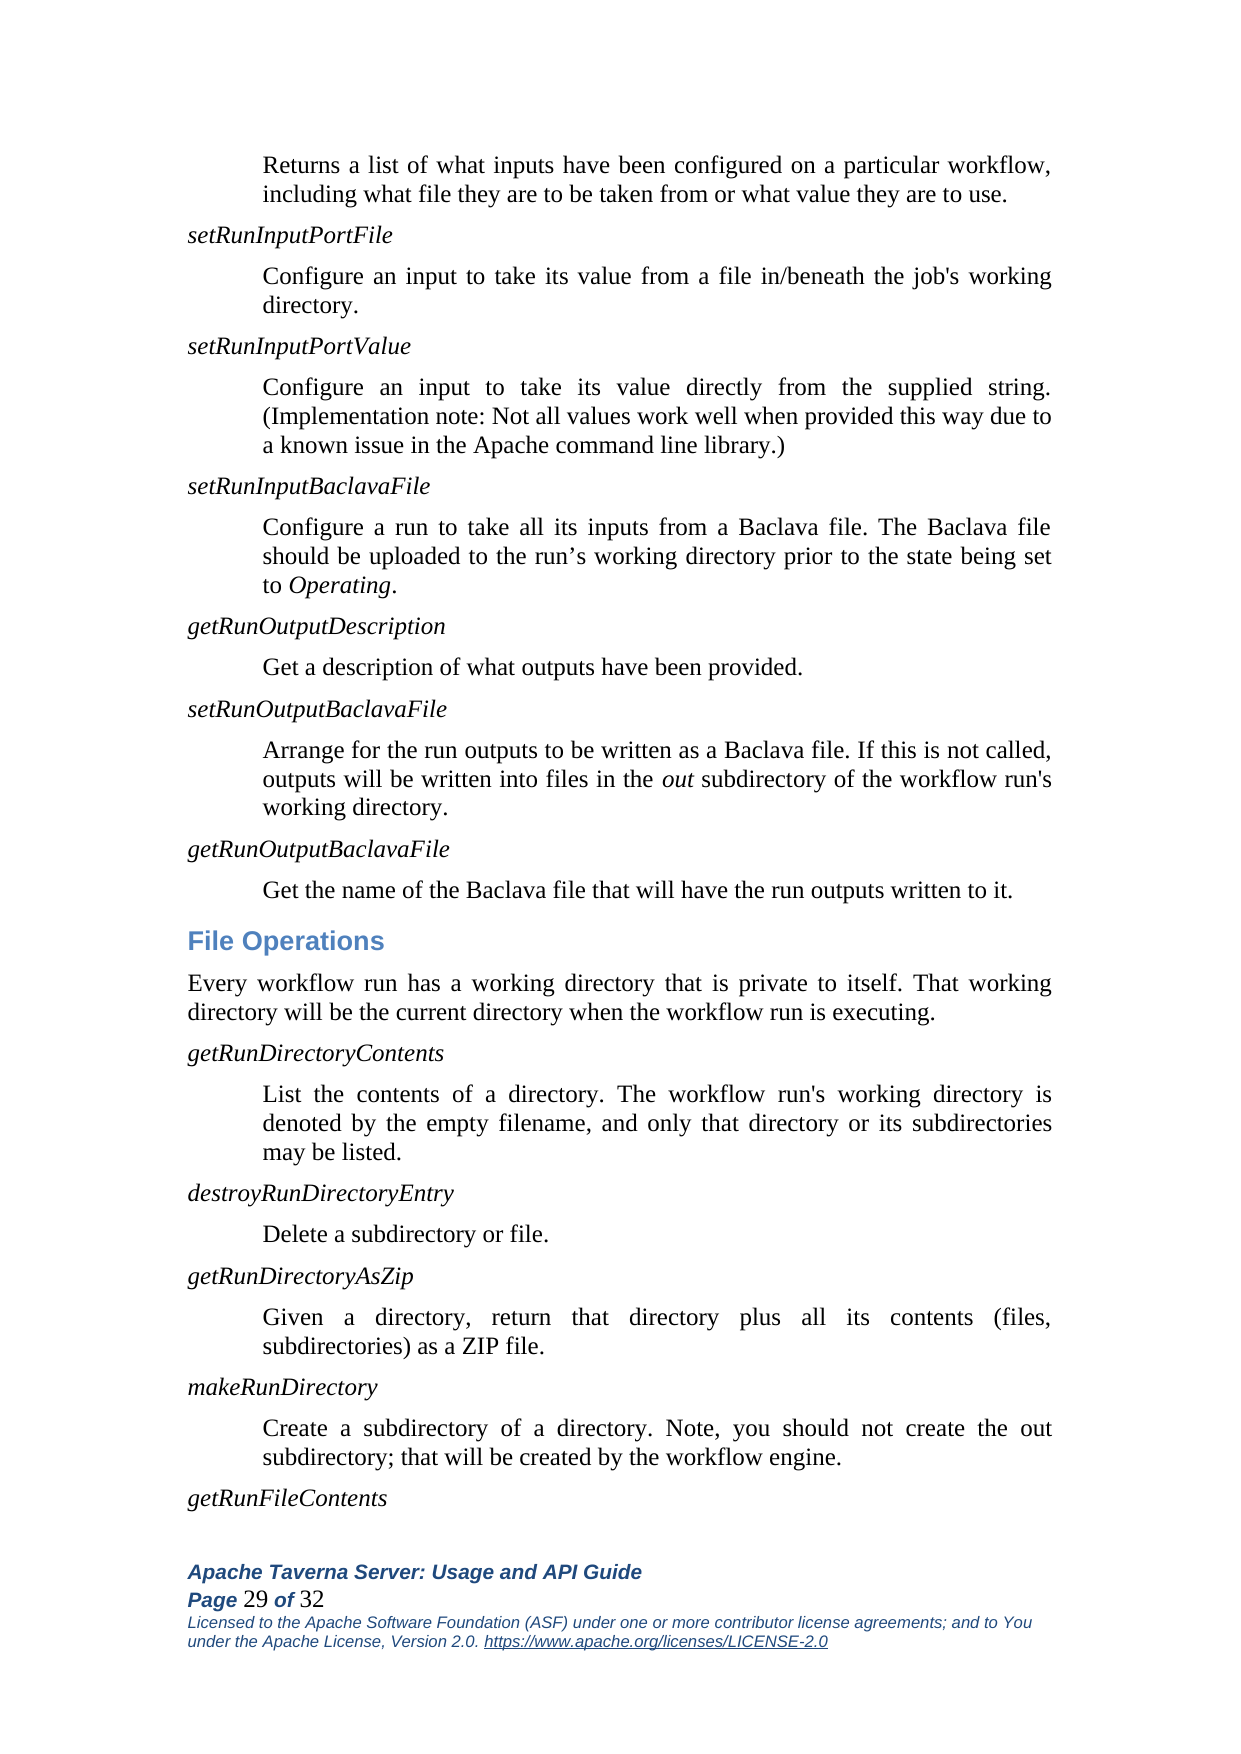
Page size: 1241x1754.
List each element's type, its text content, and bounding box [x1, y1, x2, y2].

text getRunDirectoryAsZip [187, 1261, 1053, 1289]
text Configure a run to take all its inputs from a Baclava file. The Baclava file should be uploaded to the run’s working directory prior to the state being set to Operating. [262, 512, 1053, 599]
text Given a directory, return that directory plus all its contents (files, subdirectories) as a ZIP file. [262, 1302, 1053, 1359]
text getRunOutputBaclavaFile [187, 834, 1053, 862]
subtitle File Operations [187, 924, 1053, 956]
text makeRunDirectory [187, 1372, 1053, 1401]
text setRunInputPortValue [187, 331, 1053, 360]
text Delete a subdirectory or file. [262, 1219, 1053, 1248]
text getRunDirectoryContents [187, 1038, 1053, 1067]
text Get a description of what outputs have been provided. [262, 652, 1053, 681]
text Configure an input to take its value directly from the supplied string. (Implementation note: Not all values work well when provided this way due to a known issue in the Apache command line library.) [262, 372, 1053, 459]
text setRunOutputBaclavaFile [187, 694, 1053, 722]
text setRunInputPortFile [187, 220, 1053, 249]
text Get the name of the Baclava file that will have the run outputs written to it. [262, 875, 1053, 904]
text Create a subdirectory of a directory. Note, you should not create the out subdirectory; that will be created by the workflow engine. [262, 1413, 1053, 1471]
text getRunFileContents [187, 1483, 1053, 1512]
text Arrange for the run outputs to be written as a Baclava file. If this is not called, outputs will be written into files in the out subdirectory of the workflow run's working directory. [262, 735, 1053, 821]
text getRunOutputDescription [187, 611, 1053, 640]
text List the contents of a directory. The workflow run's working directory is denoted by the empty filename, and only that directory or its subdirectories may be listed. [262, 1079, 1053, 1166]
text destroyRunDirectoryEntry [187, 1178, 1053, 1207]
text Every workflow run has a working directory that is private to itself. That working directory will be the current directory when the workflow run is executing. [187, 968, 1053, 1026]
text Configure an input to take its value from a file in/beneath the job's working directory. [262, 261, 1053, 319]
text setRunInputBaclavaFile [187, 471, 1053, 500]
